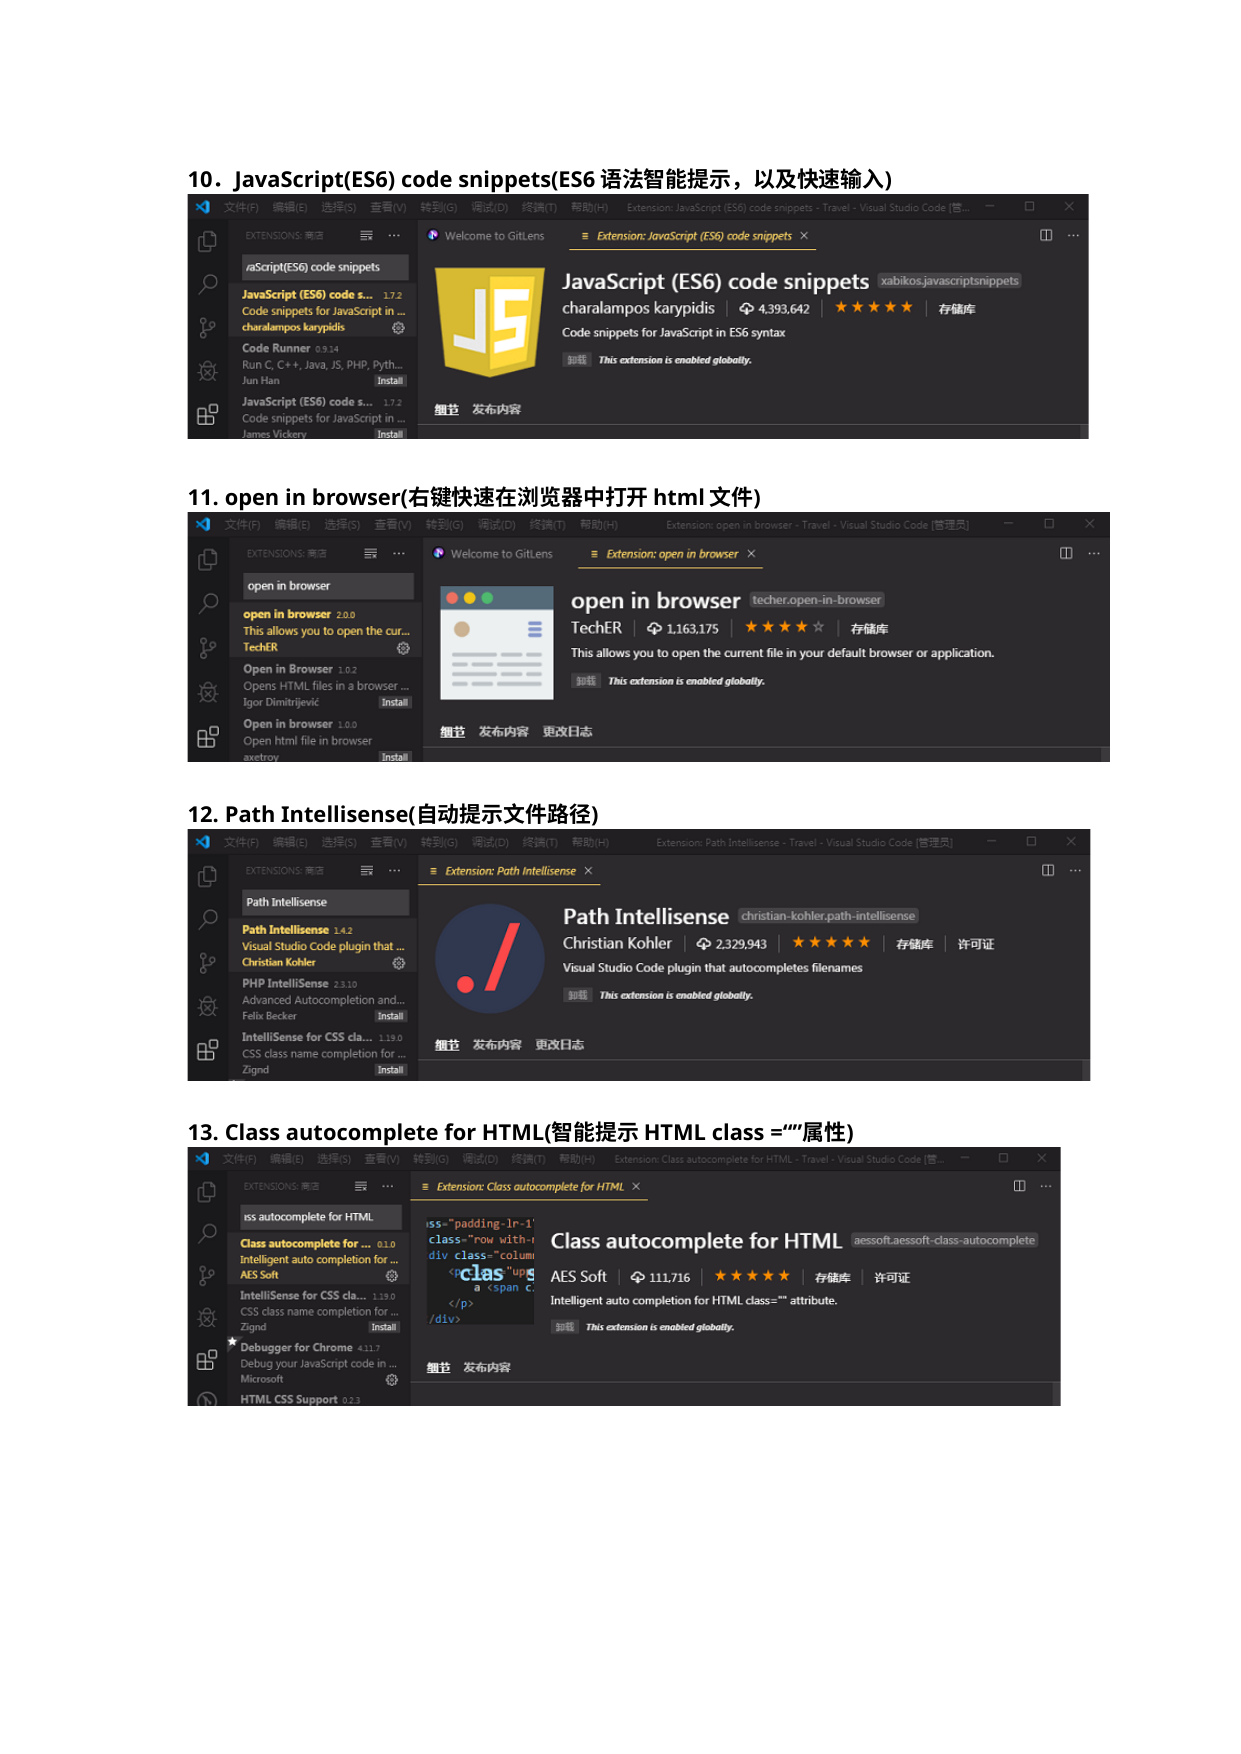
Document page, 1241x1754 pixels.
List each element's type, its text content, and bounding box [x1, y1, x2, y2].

picture [187, 512, 1110, 762]
picture [187, 194, 1089, 439]
subtitle 10．JavaScript(ES6) code snippets(ES6语法智能提示，以及快速输入) [187, 162, 1053, 194]
picture [187, 829, 1091, 1081]
subtitle 12. Path Intellisense(自动提示文件路径) [187, 797, 1053, 829]
picture [187, 1147, 1061, 1406]
subtitle 13. Class autocomplete for HTML(智能提示HTML class =“”属性) [187, 1114, 1053, 1147]
subtitle 11. open in browser(右键快速在浏览器中打开html文件) [187, 479, 1053, 512]
